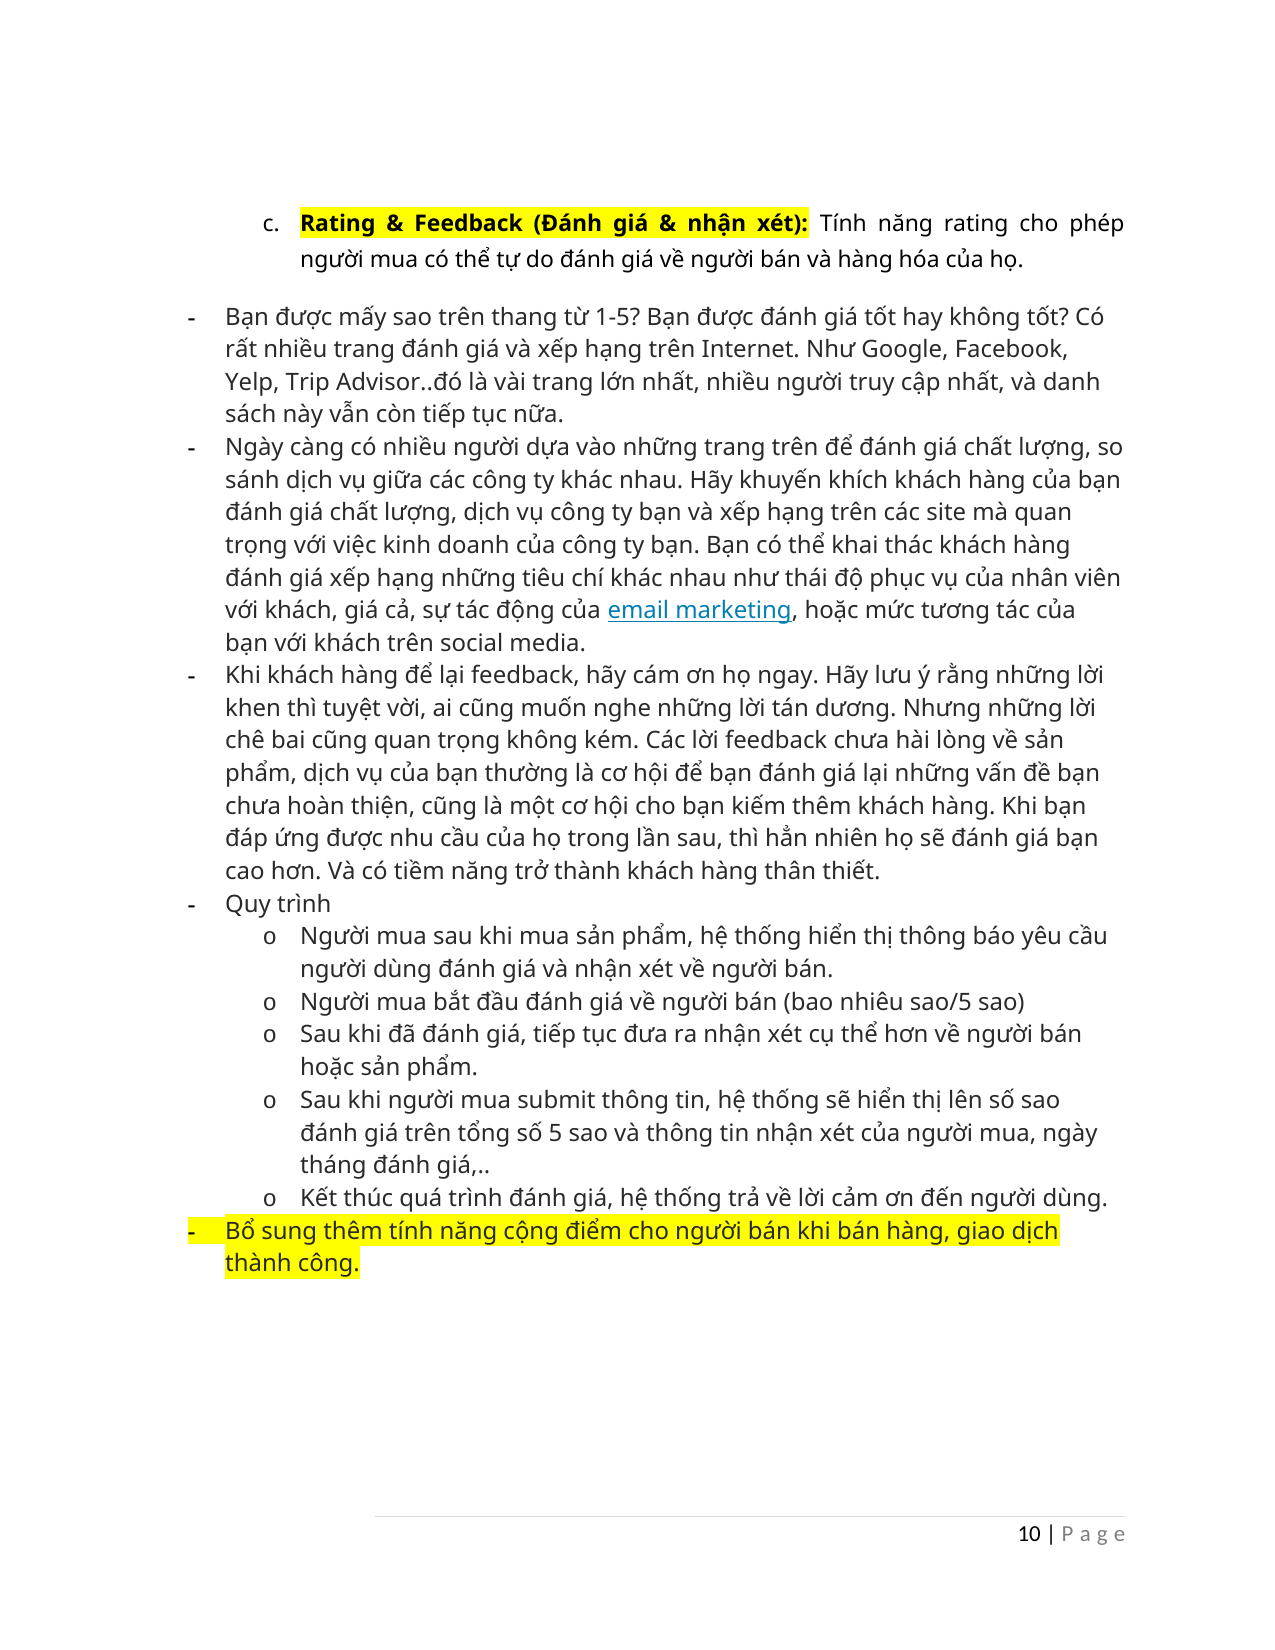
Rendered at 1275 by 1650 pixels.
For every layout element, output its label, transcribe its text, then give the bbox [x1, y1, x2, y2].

list Sau khi đã đánh giá, tiếp tục đưa ra nhận xét cụ thể hơn về người bán hoặc sản phẩm. [262, 1017, 1125, 1083]
list Bổ sung thêm tính năng cộng điểm cho người bán khi bán hàng, giao dịch thành công. [187, 1213, 1125, 1279]
list Người mua bắt đầu đánh giá về người bán (bao nhiêu sao/5 sao) [262, 984, 1125, 1017]
list Người mua sau khi mua sản phẩm, hệ thống hiển thị thông báo yêu cầu người dùng đánh giá và nhận xét về người bán. [262, 919, 1125, 984]
list Bạn được mấy sao trên thang từ 1-5? Bạn được đánh giá tốt hay không tốt? Có rất nhiều trang đánh giá và xếp hạng trên Internet. Như Google, Facebook, Yelp, Trip Advisor..đó là vài trang lớn nhất, nhiều người truy cập nhất, và danh sách này vẫn còn tiếp tục nữa. [187, 299, 1125, 430]
list Sau khi người mua submit thông tin, hệ thống sẽ hiển thị lên số sao đánh giá trên tổng số 5 sao và thông tin nhận xét của người mua, ngày tháng đánh giá,.. [262, 1083, 1125, 1181]
list Quy trình [187, 886, 1125, 919]
list Khi khách hàng để lại feedback, hãy cám ơn họ ngay. Hãy lưu ý rằng những lời khen thì tuyệt vời, ai cũng muốn nghe những lời tán dương. Nhưng những lời chê bai cũng quan trọng không kém. Các lời feedback chưa hài lòng về sản phẩm, dịch vụ của bạn thường là cơ hội để bạn đánh giá lại những vấn đề bạn chưa hoàn thiện, cũng là một cơ hội cho bạn kiếm thêm khách hàng. Khi bạn đáp ứng được nhu cầu của họ trong lần sau, thì hẳn nhiên họ sẽ đánh giá bạn cao hơn. Và có tiềm năng trở thành khách hàng thân thiết. [187, 658, 1125, 886]
list Kết thúc quá trình đánh giá, hệ thống trả về lời cảm ơn đến người dùng. [262, 1181, 1125, 1213]
list Ngày càng có nhiều người dựa vào những trang trên để đánh giá chất lượng, so sánh dịch vụ giữa các công ty khác nhau. Hãy khuyến khích khách hàng của bạn đánh giá chất lượng, dịch vụ công ty bạn và xếp hạng trên các site mà quan trọng với việc kinh doanh của công ty bạn. Bạn có thể khai thác khách hàng đánh giá xếp hạng những tiêu chí khác nhau như thái độ phục vụ của nhân viên với khách, giá cả, sự tác động của email marketing, hoặc mức tương tác của bạn với khách trên social media. [187, 430, 1125, 658]
list Rating & Feedback (Đánh giá & nhận xét): Tính năng rating cho phép người mua có thể tự do đánh giá về người bán và hàng hóa của họ. [262, 207, 1125, 274]
